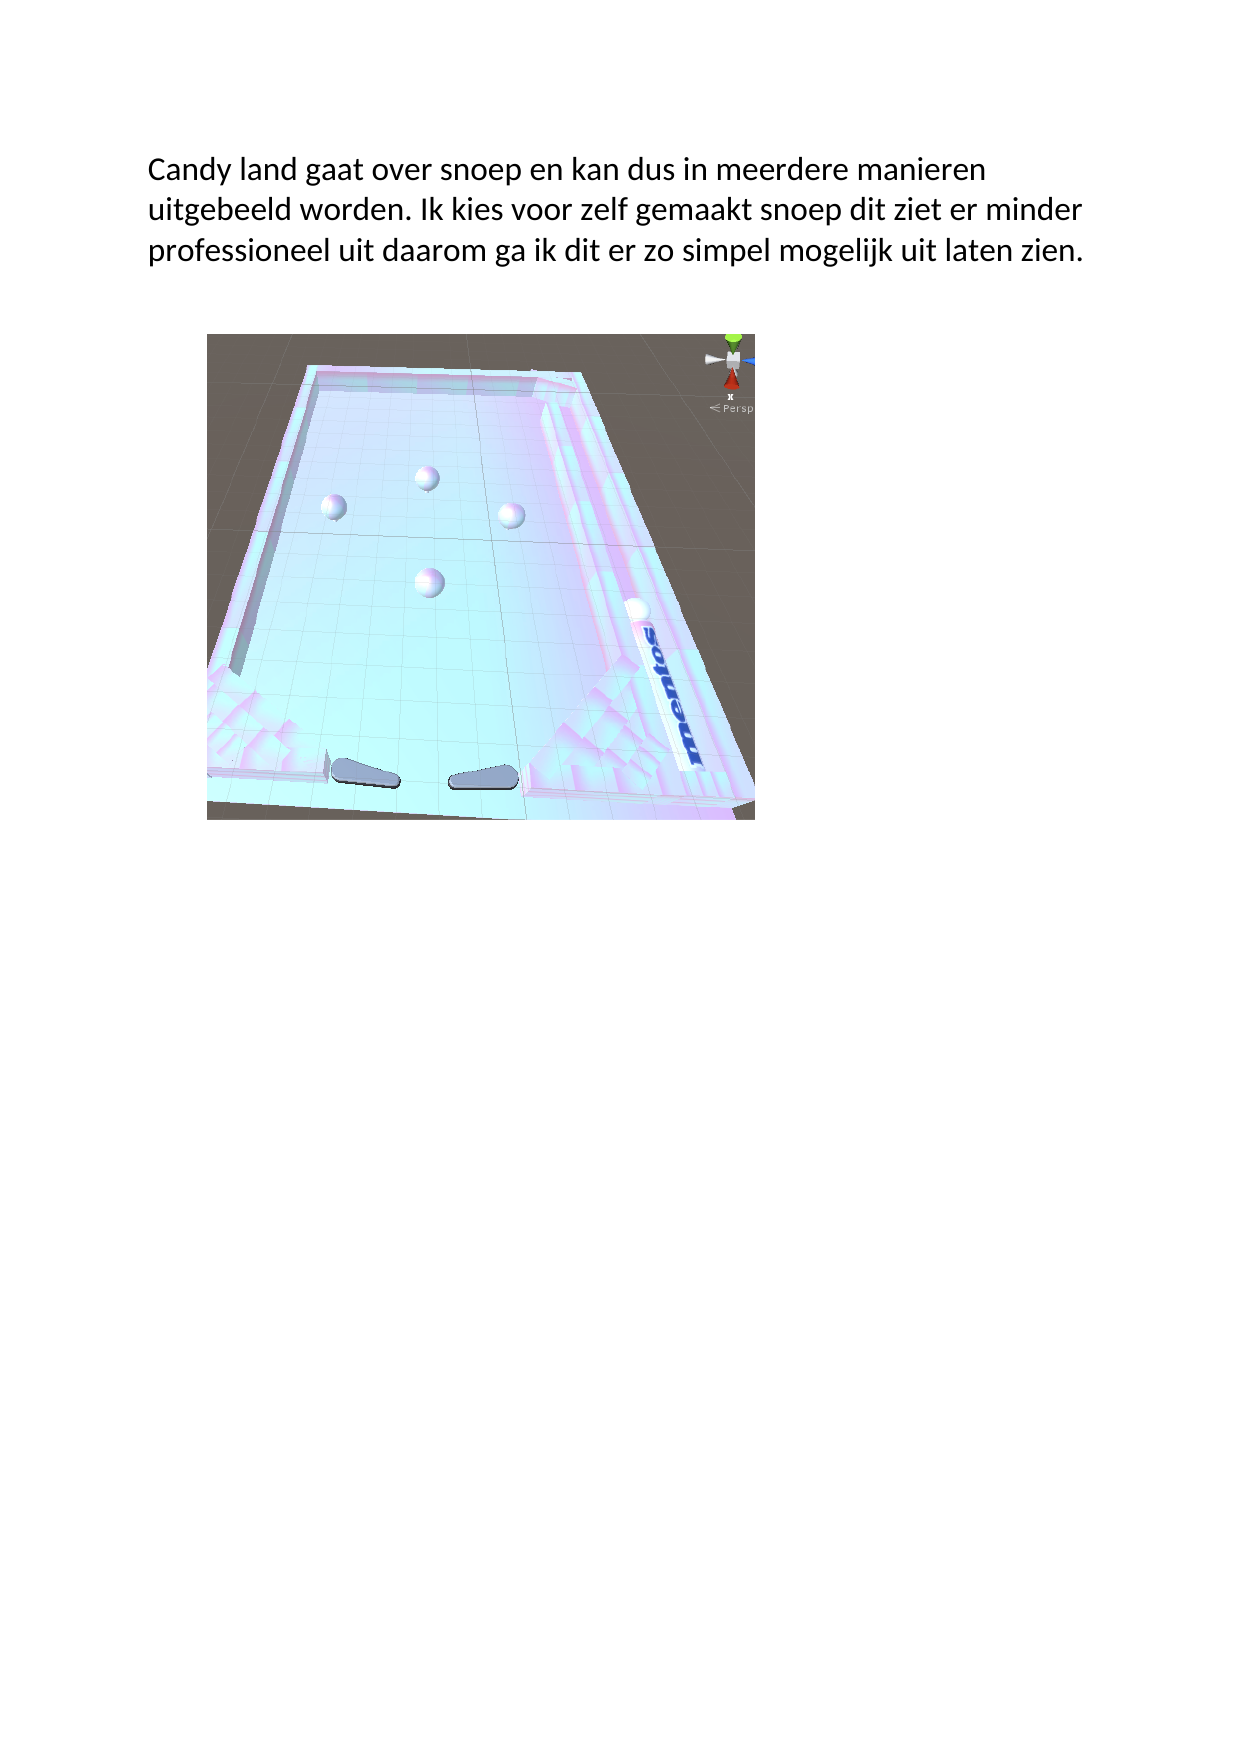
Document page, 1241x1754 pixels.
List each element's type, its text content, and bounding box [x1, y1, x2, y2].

text Candy land gaat over snoep en kan dus in meerdere manieren uitgebeeld worden. Ik kies voor zelf gemaakt snoep dit ziet er minder professioneel uit daarom ga ik dit er zo simpel mogelijk uit laten zien. [148, 148, 1093, 270]
picture [207, 334, 755, 820]
